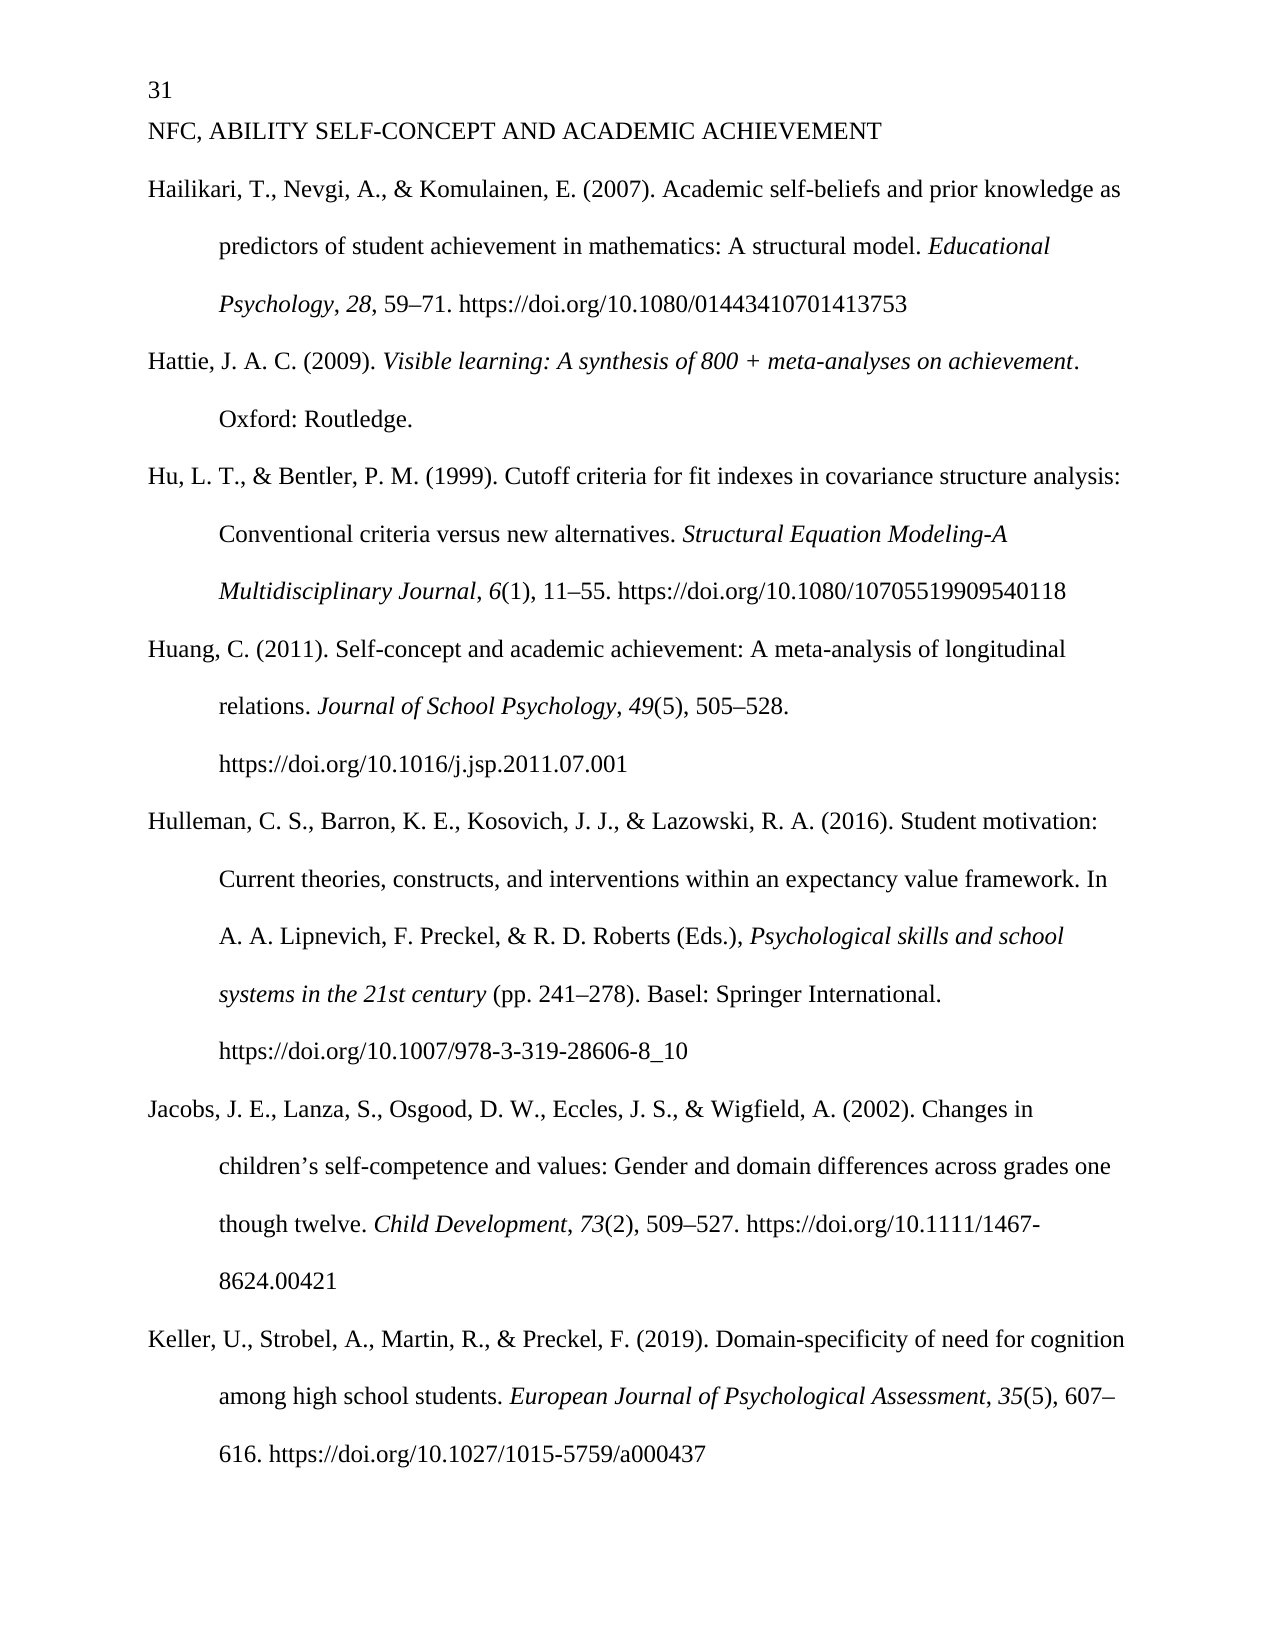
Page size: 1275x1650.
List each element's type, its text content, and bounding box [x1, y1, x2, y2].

text Hailikari, T., Nevgi, A., & Komulainen, E. (2007). Academic self-beliefs and prior knowledge as predictors of student achievement in mathematics: A structural model. Educational Psychology, 28, 59–71. https://doi.org/10.1080/01443410701413753 [148, 174, 1127, 317]
text Keller, U., Strobel, A., Martin, R., & Preckel, F. (2019). Domain-specificity of need for cognition among high school students. European Journal of Psychological Assessment, 35(5), 607–616. https://doi.org/10.1027/1015-5759/a000437 [148, 1324, 1127, 1467]
text Hattie, J. A. C. (2009). Visible learning: A synthesis of 800 + meta-analyses on achievement. Oxford: Routledge. [148, 346, 1127, 432]
text Hulleman, C. S., Barron, K. E., Kosovich, J. J., & Lazowski, R. A. (2016). Student motivation: Current theories, constructs, and interventions within an expectancy value framework. In A. A. Lipnevich, F. Preckel, & R. D. Roberts (Eds.), Psychological skills and school systems in the 21st century (pp. 241–278). Basel: Springer International. https://doi.org/10.1007/978-3-319-28606-8_10 [148, 806, 1127, 1065]
text Huang, C. (2011). Self-concept and academic achievement: A meta-analysis of longitudinal relations. Journal of School Psychology, 49(5), 505–528. https://doi.org/10.1016/j.jsp.2011.07.001 [148, 634, 1127, 777]
